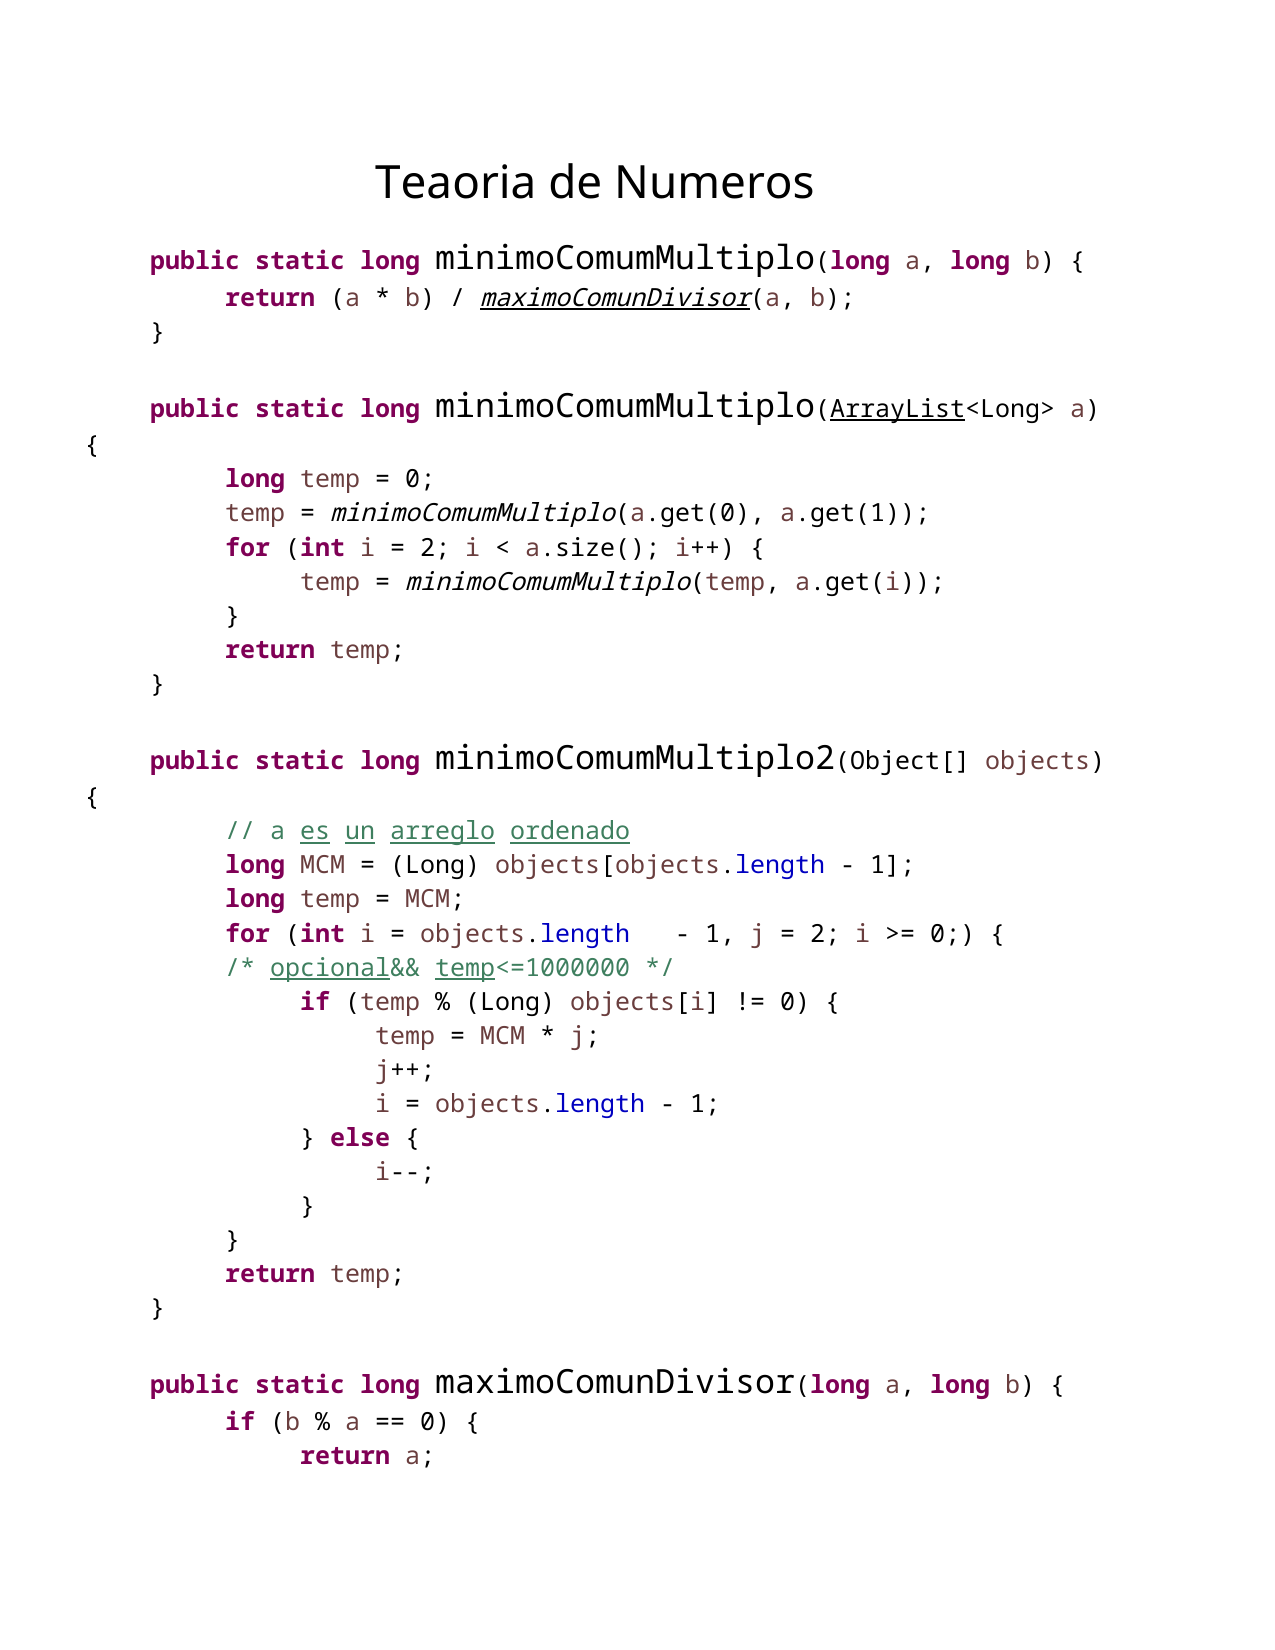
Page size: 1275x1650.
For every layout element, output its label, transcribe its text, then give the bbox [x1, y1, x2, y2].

text public static long minimoComumMultiplo2(Object[] objects) { [84, 733, 1125, 813]
text if (temp % (Long) objects[i] != 0) { [84, 983, 1125, 1017]
text temp = minimoComumMultiplo(temp, a.get(i)); [84, 563, 1125, 597]
text } [84, 313, 1125, 347]
text return temp; [84, 631, 1125, 665]
text i--; [84, 1154, 1125, 1188]
text long temp = MCM; [84, 881, 1125, 915]
text for (int i = objects.length - 1, j = 2; i >= 0;) { [84, 915, 1125, 949]
text } [84, 1290, 1125, 1324]
text return a; [84, 1437, 1125, 1472]
text long temp = 0; [84, 461, 1125, 495]
text // a es un arreglo ordenado [84, 813, 1125, 847]
text Teaoria de Numeros [300, 150, 1125, 212]
text } [84, 665, 1125, 699]
text } [84, 1188, 1125, 1222]
text return (a * b) / maximoComunDivisor(a, b); [84, 279, 1125, 313]
text /* opcional&& temp<=1000000 */ [84, 949, 1125, 983]
text } else { [84, 1119, 1125, 1154]
text } [84, 1222, 1125, 1256]
text public static long maximoComunDivisor(long a, long b) { [84, 1358, 1125, 1403]
text temp = MCM * j; [84, 1017, 1125, 1051]
text for (int i = 2; i < a.size(); i++) { [84, 529, 1125, 563]
text if (b % a == 0) { [84, 1403, 1125, 1437]
text return temp; [84, 1256, 1125, 1290]
text temp = minimoComumMultiplo(a.get(0), a.get(1)); [84, 495, 1125, 529]
text long MCM = (Long) objects[objects.length - 1]; [84, 847, 1125, 881]
text i = objects.length - 1; [84, 1086, 1125, 1119]
text public static long minimoComumMultiplo(long a, long b) { [84, 234, 1125, 279]
text } [84, 597, 1125, 631]
text j++; [84, 1051, 1125, 1086]
text public static long minimoComumMultiplo(ArrayList<Long> a) { [84, 382, 1125, 461]
